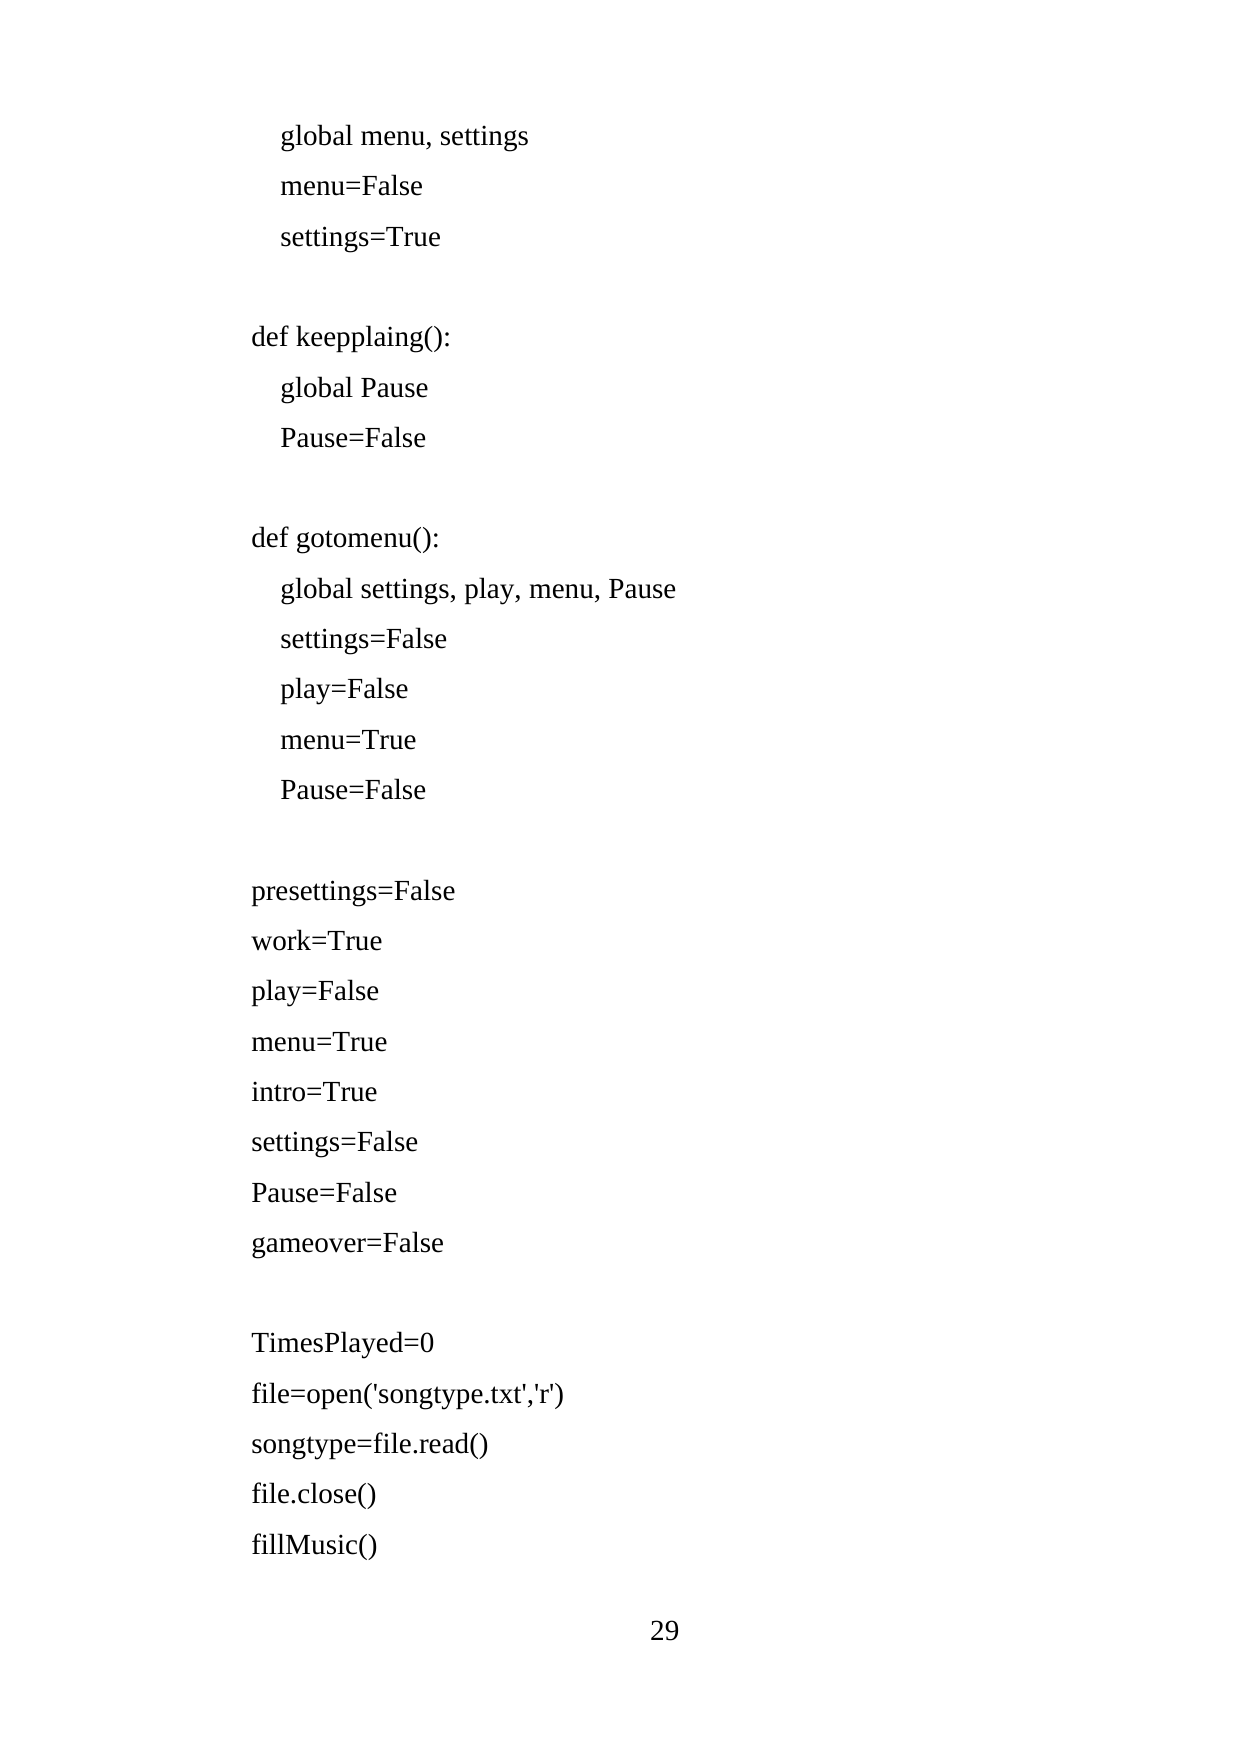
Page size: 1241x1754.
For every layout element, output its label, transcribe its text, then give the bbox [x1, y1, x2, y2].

text file=open('songtype.txt','r') [177, 1376, 1152, 1409]
text file.close() [177, 1477, 1152, 1510]
text def keepplaing(): [177, 319, 1152, 353]
text settings=True [177, 219, 1152, 252]
text menu=True [177, 722, 1152, 755]
text Pause=False [177, 420, 1152, 453]
text global Pause [177, 370, 1152, 403]
text def gotomenu(): [177, 521, 1152, 554]
text global settings, play, menu, Pause [177, 571, 1152, 604]
text work=True [177, 923, 1152, 957]
text settings=False [177, 1124, 1152, 1158]
text Pause=False [177, 1175, 1152, 1208]
text gameover=False [177, 1225, 1152, 1258]
text songtype=file.read() [177, 1426, 1152, 1460]
text Pause=False [177, 772, 1152, 806]
text play=False [177, 973, 1152, 1007]
text presettings=False [177, 873, 1152, 906]
text intro=True [177, 1074, 1152, 1108]
text menu=True [177, 1024, 1152, 1057]
text global menu, settings [177, 118, 1152, 152]
text TimesPlayed=0 [177, 1326, 1152, 1359]
text play=False [177, 672, 1152, 705]
text fillMusic() [177, 1527, 1152, 1560]
text menu=False [177, 168, 1152, 202]
text settings=False [177, 621, 1152, 655]
